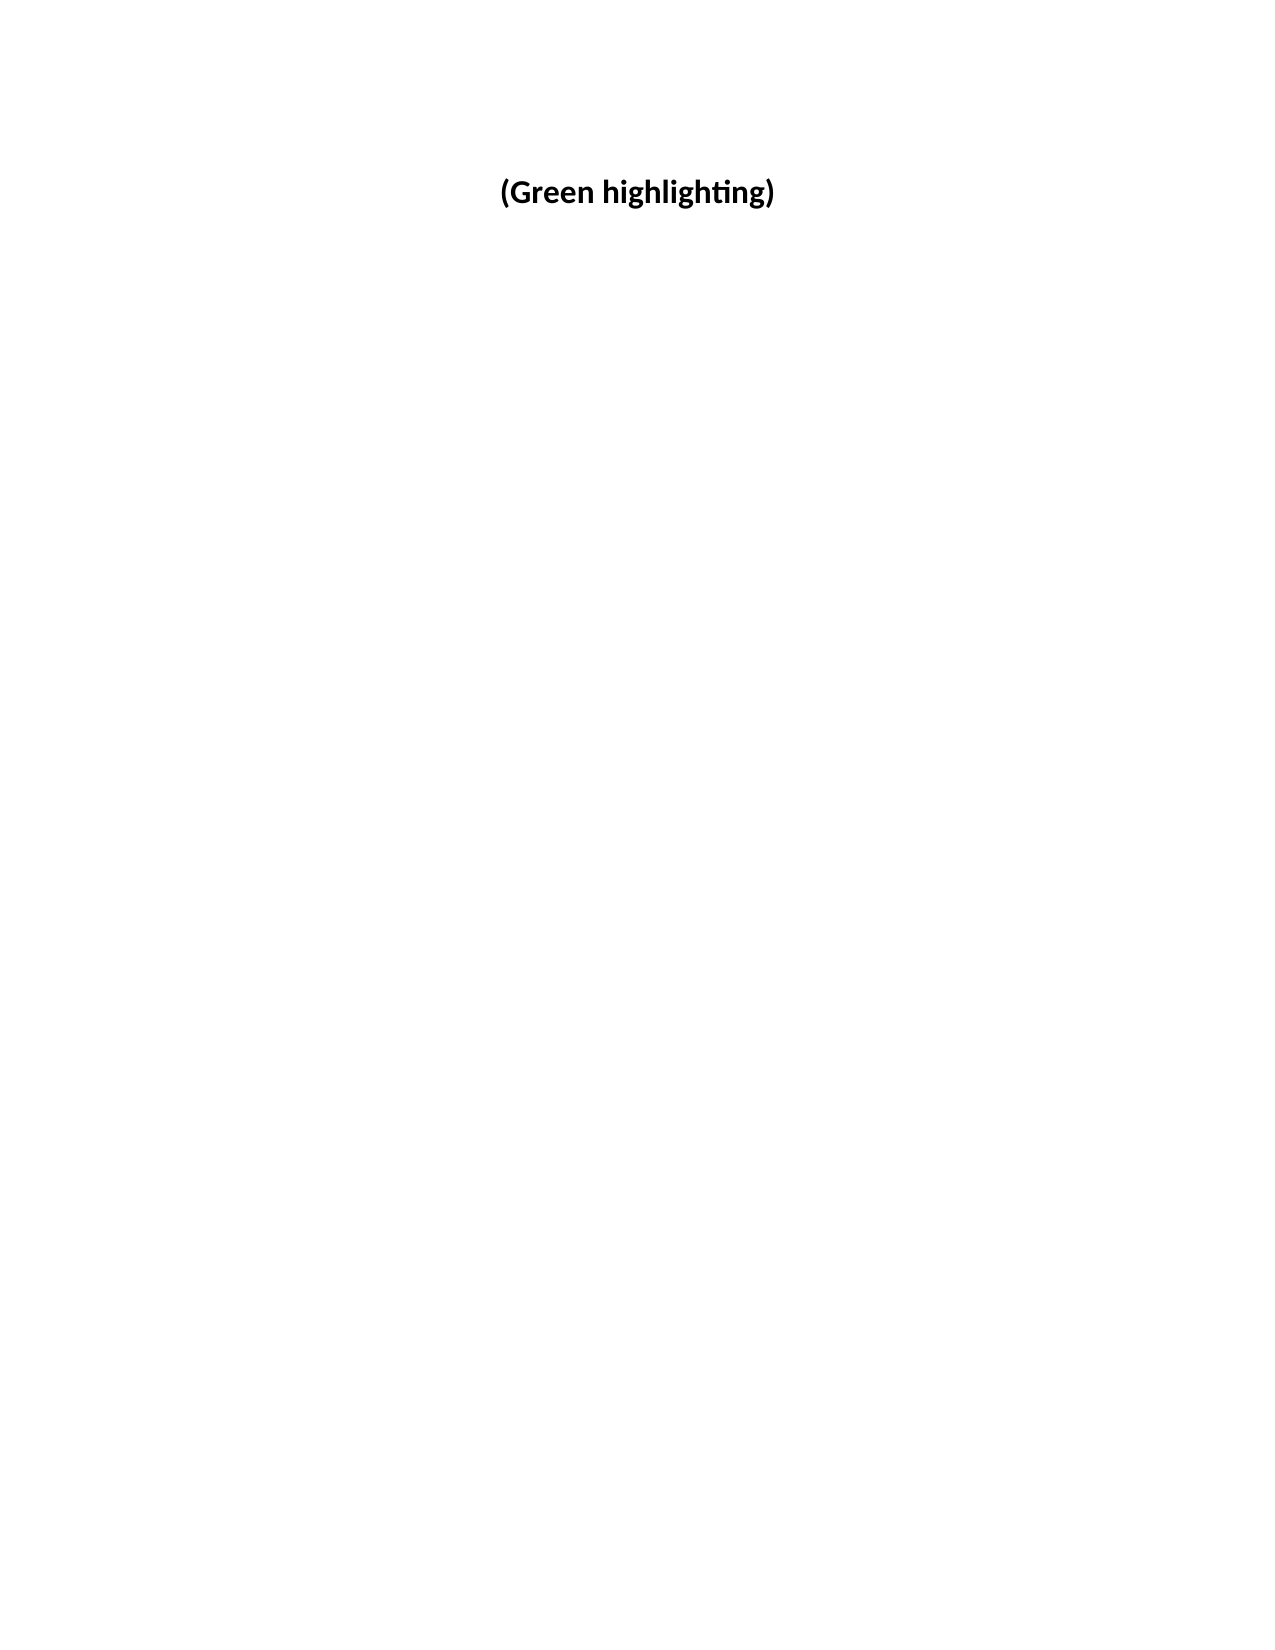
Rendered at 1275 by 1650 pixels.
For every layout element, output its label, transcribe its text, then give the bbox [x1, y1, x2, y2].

subtitle (Green highlighting) [187, 171, 1087, 212]
